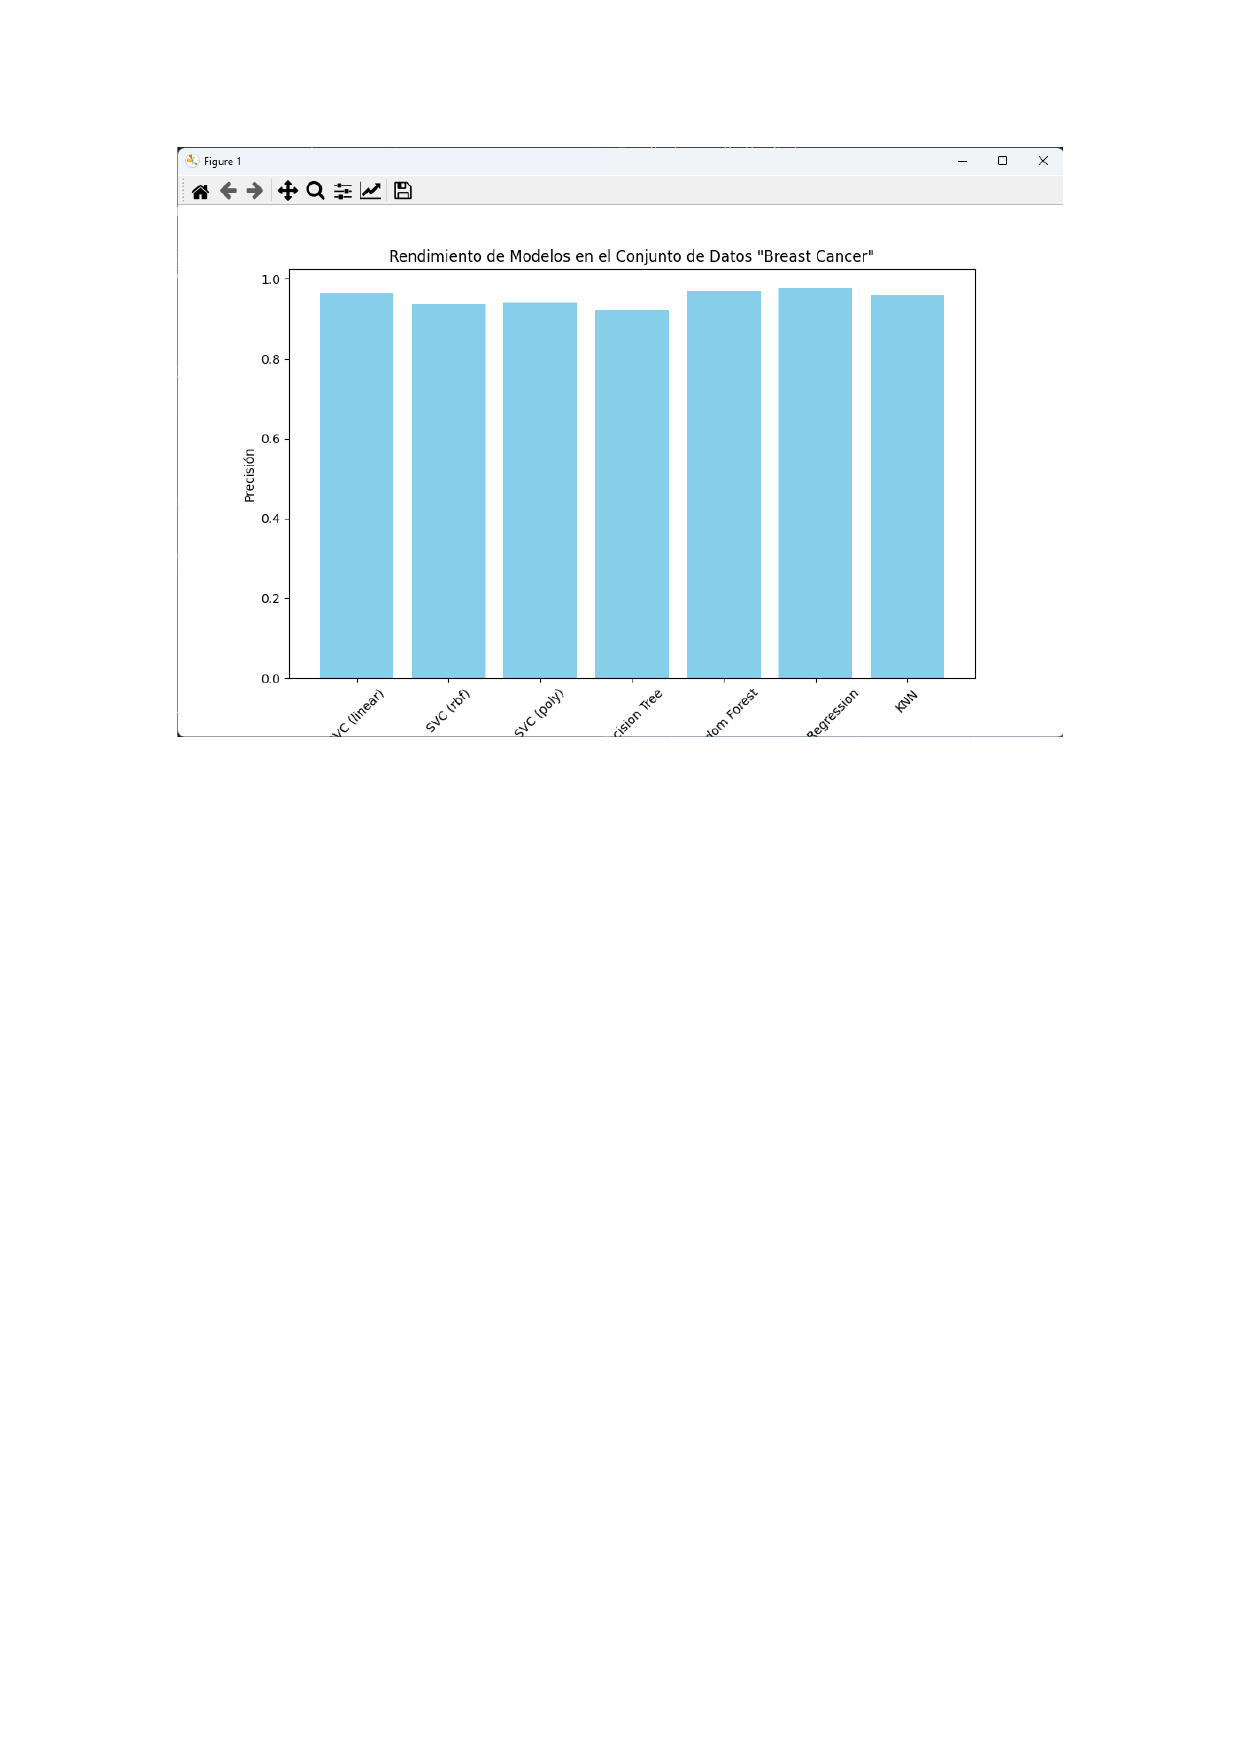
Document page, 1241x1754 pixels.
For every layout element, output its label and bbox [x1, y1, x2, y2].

picture [177, 147, 1063, 737]
